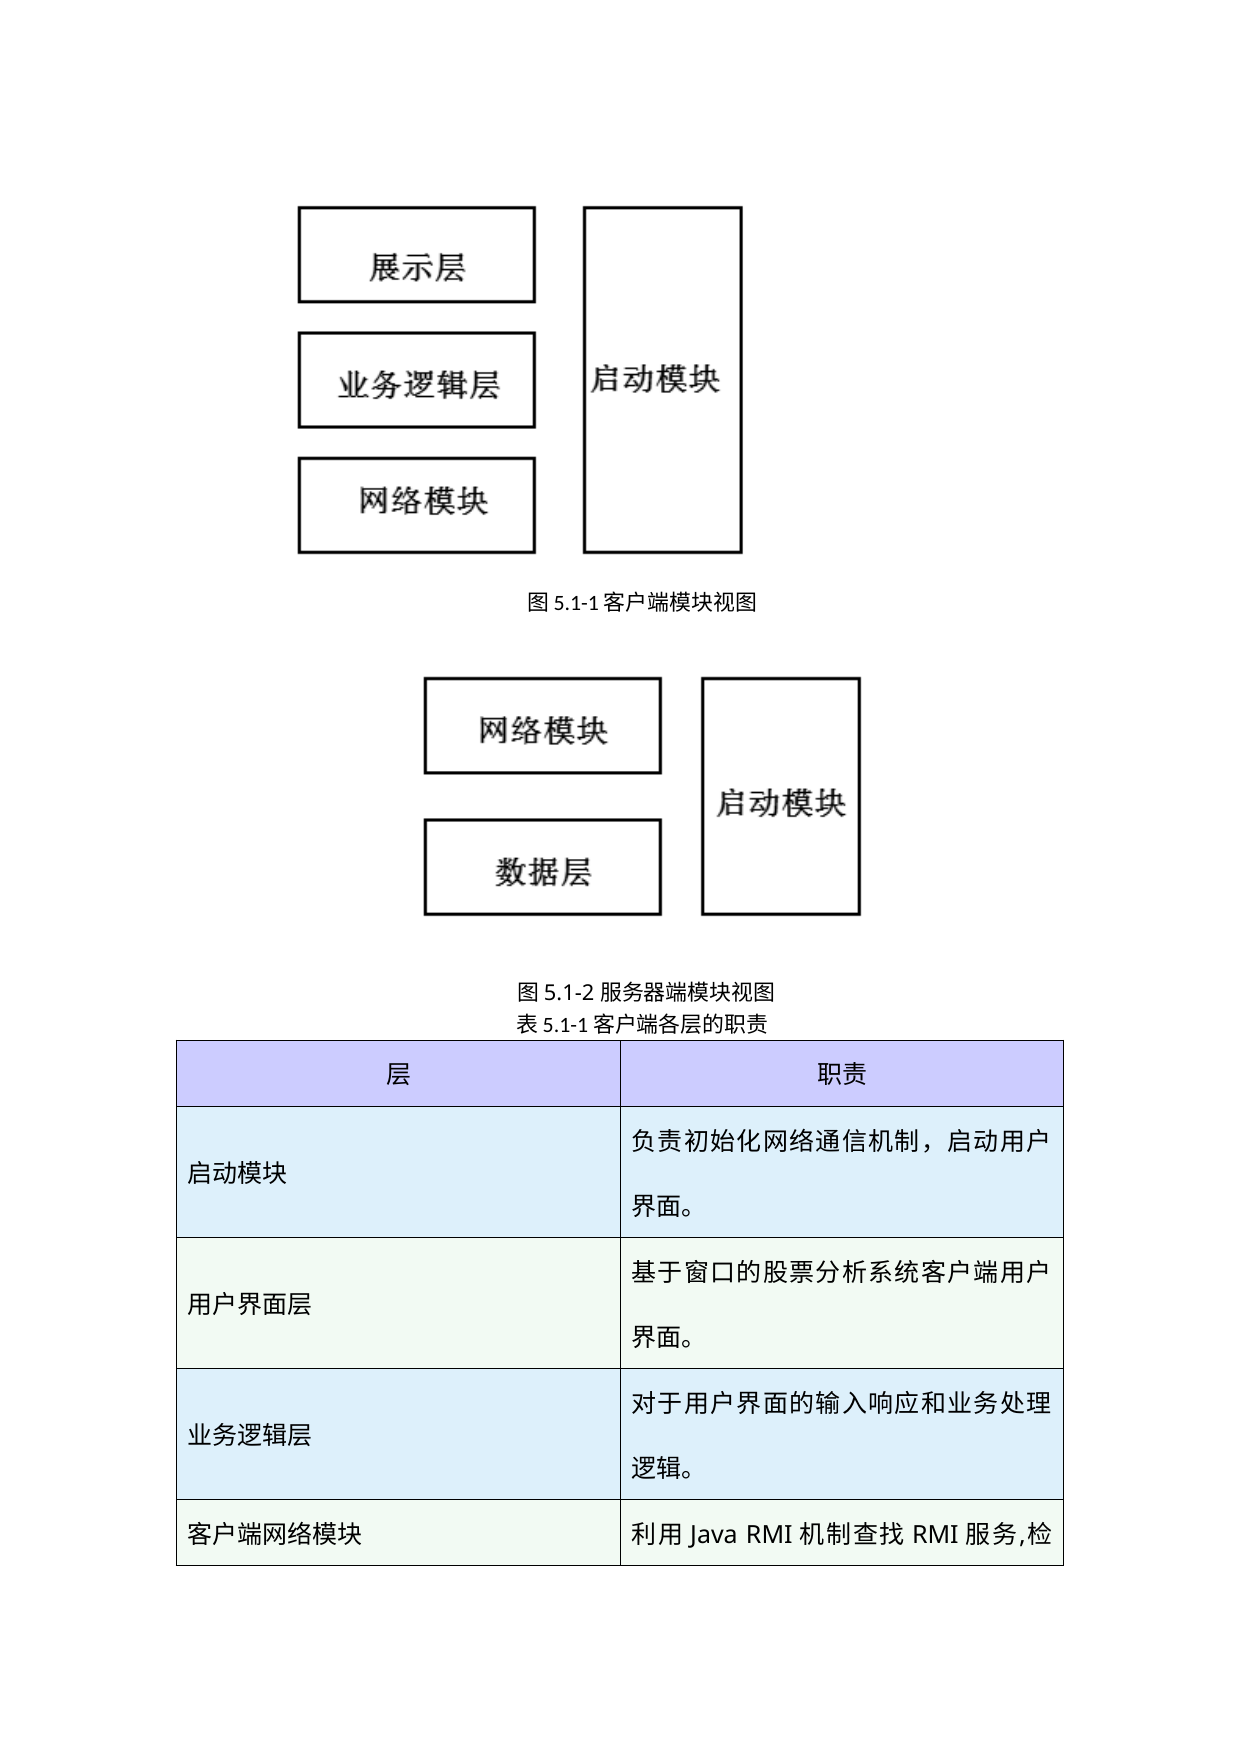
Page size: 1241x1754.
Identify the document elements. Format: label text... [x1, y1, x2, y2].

table_cell 基于窗口的股票分析系统客户端用户界面。 [621, 1238, 1063, 1368]
picture [363, 617, 927, 946]
text 图5.1-1 客户端模块视图 [187, 584, 1053, 617]
table_header 层 [177, 1041, 620, 1106]
table_cell 负责初始化网络通信机制，启动用户界面。 [621, 1107, 1063, 1237]
table_cell 对于用户界面的输入响应和业务处理逻辑。 [621, 1369, 1063, 1499]
table_cell 业务逻辑层 [177, 1369, 620, 1499]
picture [237, 162, 800, 584]
text 表5.1-1 客户端各层的职责 [187, 1007, 1053, 1039]
table_cell 用户界面层 [177, 1238, 620, 1368]
text 图5.1-2 服务器端模块视图 [187, 974, 1053, 1007]
table_cell 客户端网络模块 [177, 1500, 620, 1565]
table_cell 启动模块 [177, 1107, 620, 1237]
table_header 职责 [621, 1041, 1063, 1106]
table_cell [621, 1500, 1063, 1565]
